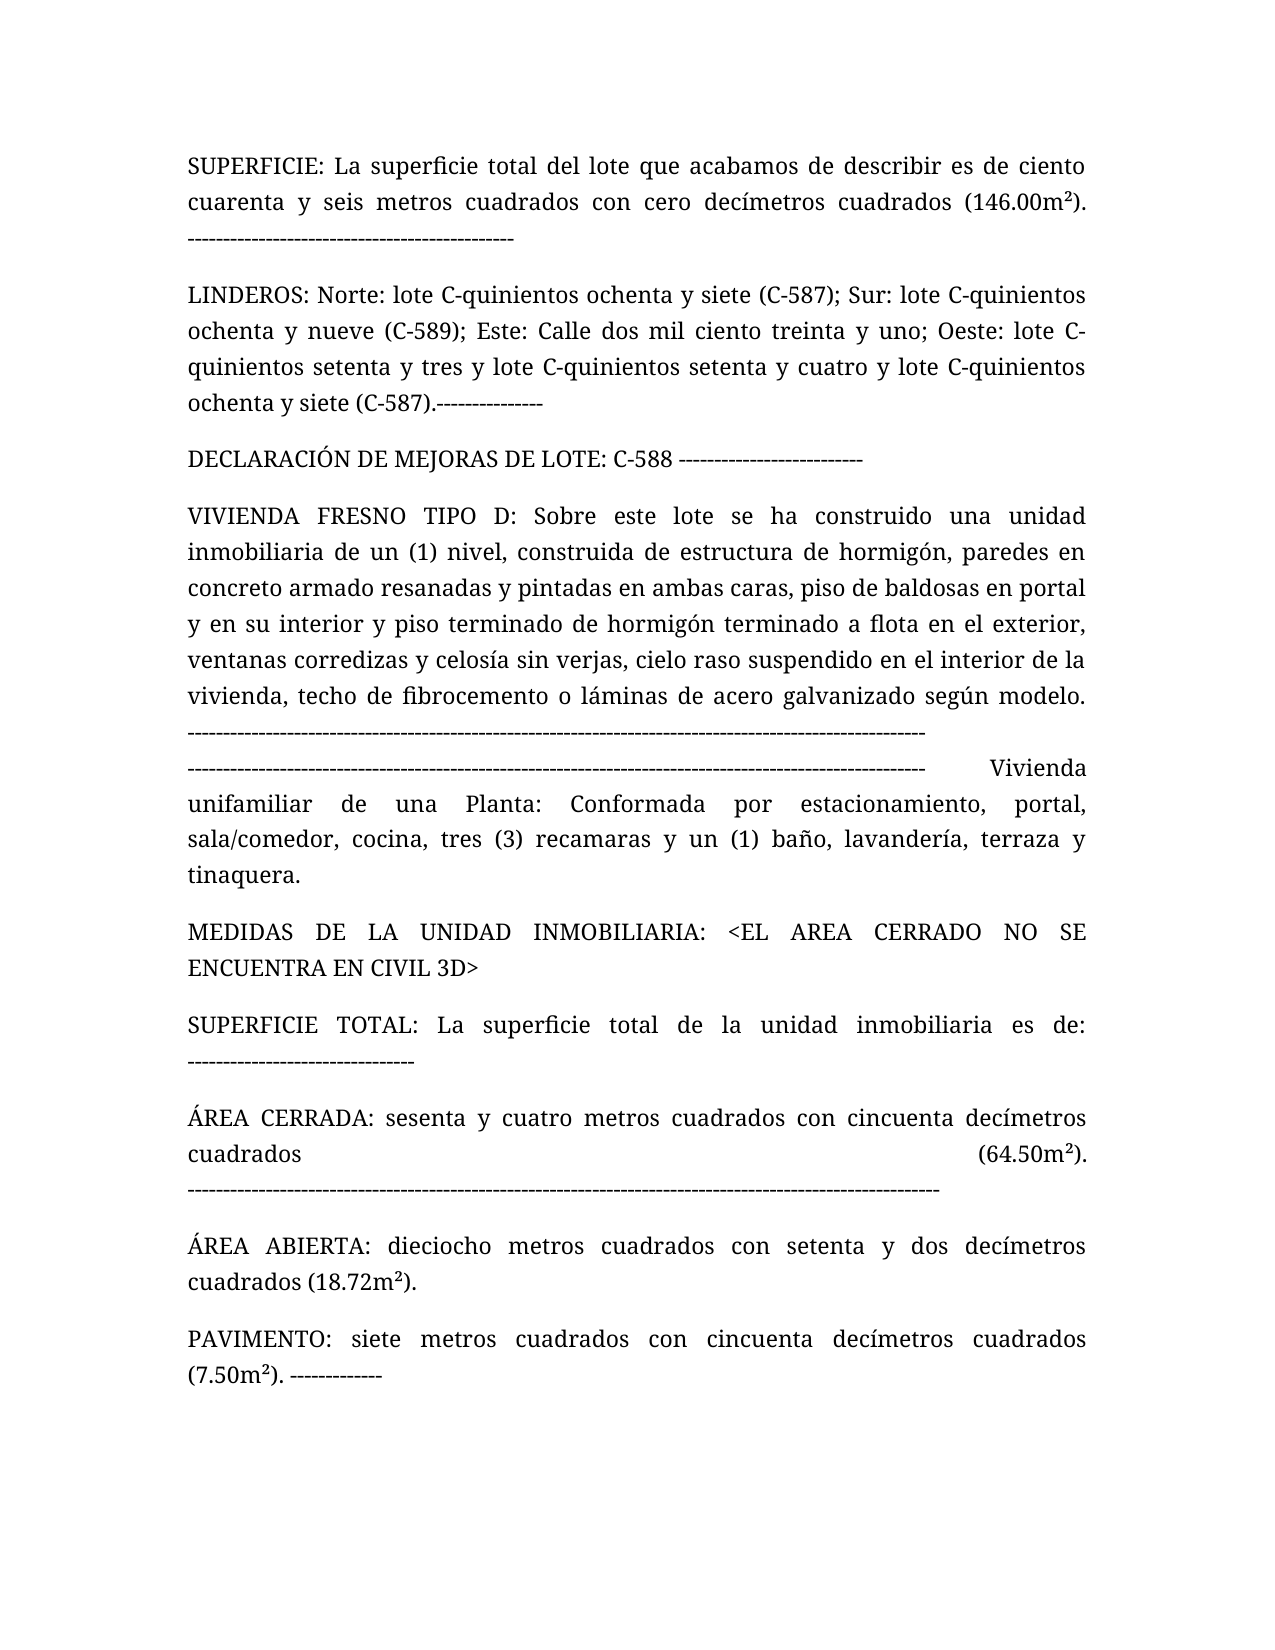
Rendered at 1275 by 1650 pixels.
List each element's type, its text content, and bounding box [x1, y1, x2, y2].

text LINDEROS: Norte: lote C-quinientos ochenta y siete (C-587); Sur: lote C-quinientos ochenta y nueve (C-589); Este: Calle dos mil ciento treinta y uno; Oeste: lote C-quinientos setenta y tres y lote C-quinientos setenta y cuatro y lote C-quinientos ochenta y siete (C-587).--------------- [187, 279, 1087, 418]
text VIVIENDA FRESNO TIPO D: Sobre este lote se ha construido una unidad inmobiliaria de un (1) nivel, construida de estructura de hormigón, paredes en concreto armado resanadas y pintadas en ambas caras, piso de baldosas en portal y en su interior y piso terminado de hormigón terminado a flota en el exterior, ventanas corredizas y celosía sin verjas, cielo raso suspendido en el interior de la vivienda, techo de fibrocemento o láminas de acero galvanizado según modelo. -------------------------------------------------------------------------------------------------------- -------------------------------------------------------------------------------------------------------- Vivienda unifamiliar de una Planta: Conformada por estacionamiento, portal, sala/comedor, cocina, tres (3) recamaras y un (1) baño, lavandería, terraza y tinaquera. [187, 500, 1087, 891]
text PAVIMENTO: siete metros cuadrados con cincuenta decímetros cuadrados (7.50m²). ------------- [187, 1323, 1087, 1390]
text DECLARACIÓN DE MEJORAS DE LOTE: C-588 -------------------------- [187, 443, 1087, 474]
text SUPERFICIE: La superficie total del lote que acabamos de describir es de ciento cuarenta y seis metros cuadrados con cero decímetros cuadrados (146.00m²). ---------------------------------------------- [187, 150, 1087, 253]
text ÁREA CERRADA: sesenta y cuatro metros cuadrados con cincuenta decímetros cuadrados (64.50m²). ---------------------------------------------------------------------------------------------------------- [187, 1102, 1087, 1205]
text ÁREA ABIERTA: dieciocho metros cuadrados con setenta y dos decímetros cuadrados (18.72m²). [187, 1230, 1087, 1297]
text SUPERFICIE TOTAL: La superficie total de la unidad inmobiliaria es de: -------------------------------- [187, 1009, 1087, 1076]
text MEDIDAS DE LA UNIDAD INMOBILIARIA: <EL AREA CERRADO NO SE ENCUENTRA EN CIVIL 3D> [187, 916, 1087, 983]
